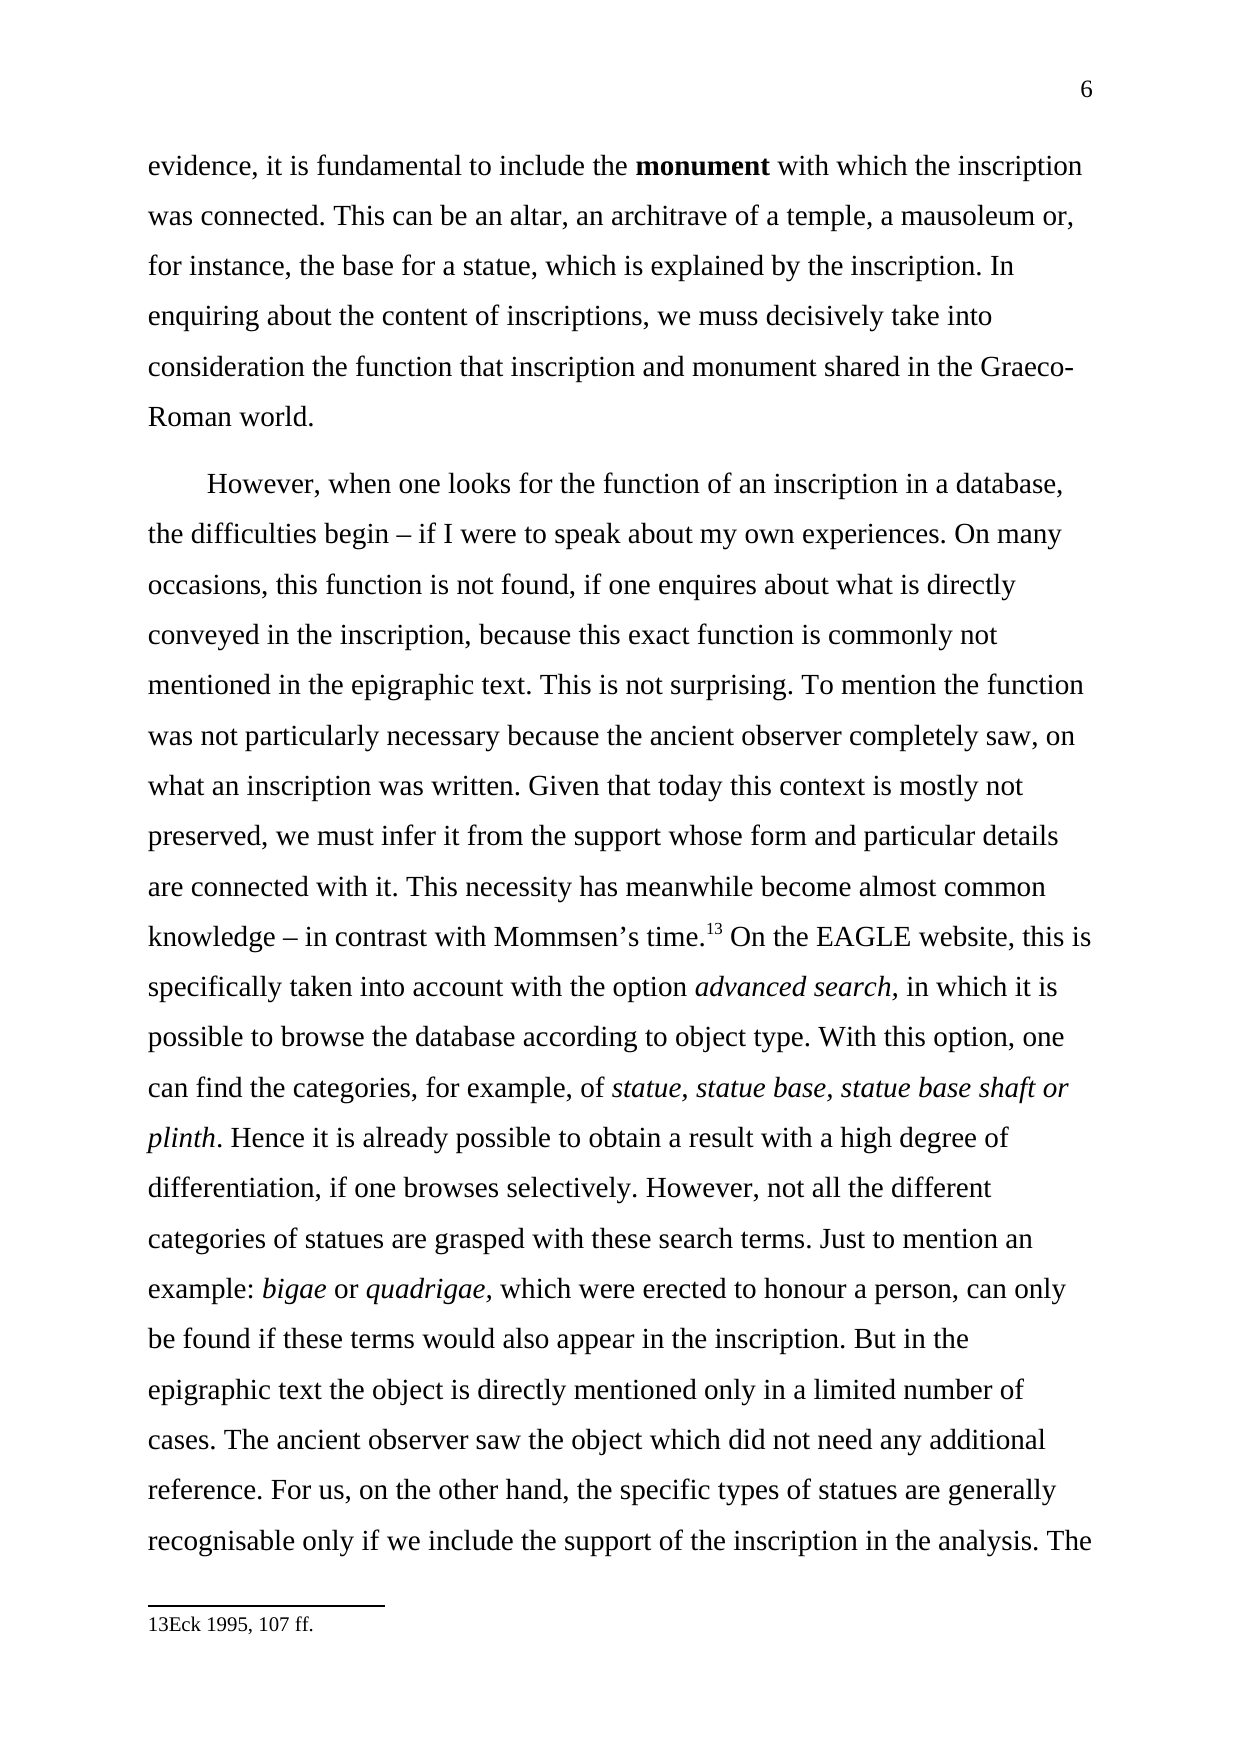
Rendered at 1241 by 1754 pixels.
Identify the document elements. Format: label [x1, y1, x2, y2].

text [148, 466, 1093, 1556]
text [148, 148, 1093, 433]
